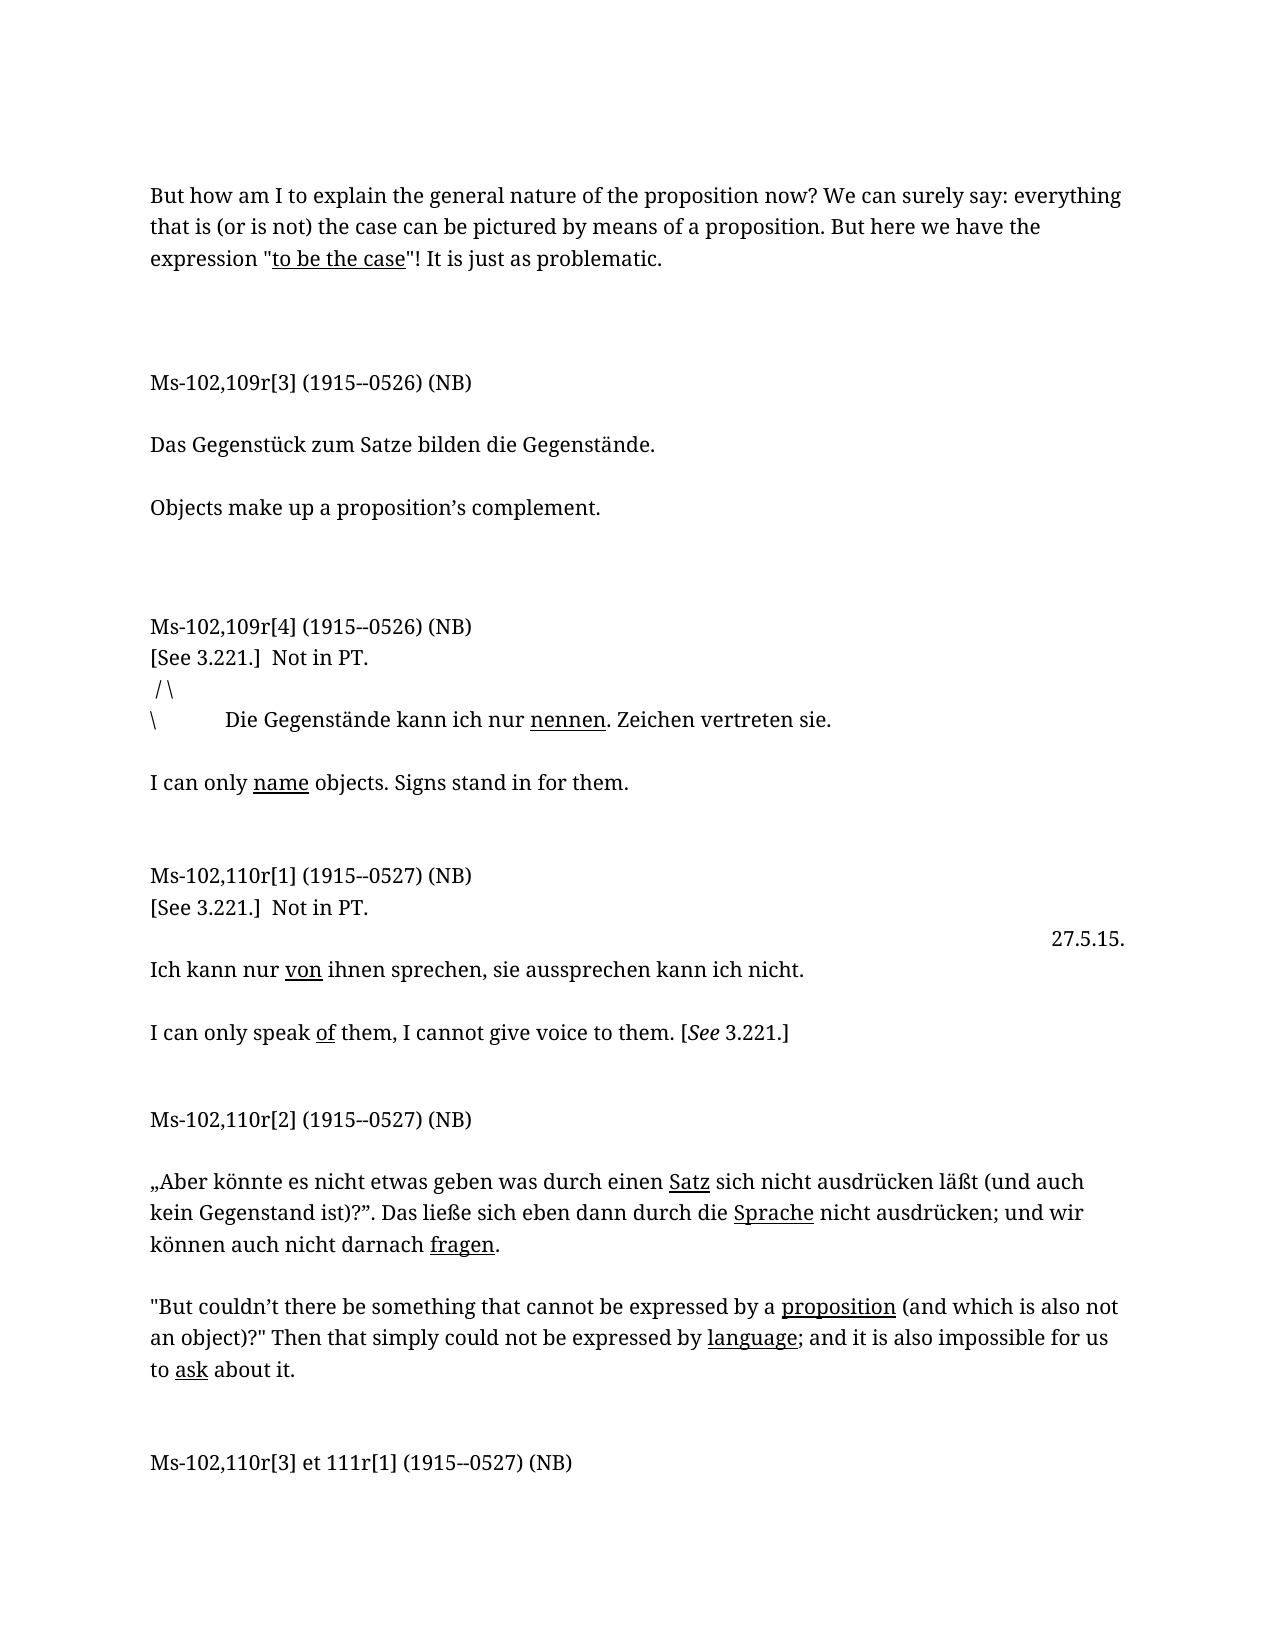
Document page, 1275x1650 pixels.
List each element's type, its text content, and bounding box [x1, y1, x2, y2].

text Ms-102,109r[3] (1915--0526) (NB) [150, 368, 1125, 397]
text I can only name objects. Signs stand in for them. [150, 768, 1125, 796]
text Ich kann nur von ihnen sprechen, sie aussprechen kann ich nicht. [150, 955, 1125, 983]
text [See 3.221.] Not in PT. [150, 893, 1125, 921]
text Ms-102,110r[3] et 111r[1] (1915--0527) (NB) [150, 1448, 1125, 1477]
text Objects make up a proposition’s complement. [150, 493, 1125, 521]
text [See 3.221.] Not in PT. [150, 643, 1125, 671]
text \ Die Gegenstände kann ich nur nennen. Zeichen vertreten sie. [150, 706, 1125, 734]
text 27.5.15. [150, 924, 1125, 952]
text „Aber könnte es nicht etwas geben was durch einen Satz sich nicht ausdrücken läßt (und auch kein Gegenstand ist)?”. Das ließe sich eben dann durch die Sprache nicht ausdrücken; und wir können auch nicht darnach fragen. [150, 1167, 1125, 1258]
text I can only speak of them, I cannot give voice to them. [See 3.221.] [150, 1018, 1125, 1046]
text Ms-102,109r[4] (1915--0526) (NB) [150, 612, 1125, 640]
text Ms-102,110r[1] (1915--0527) (NB) [150, 861, 1125, 890]
text Ms-102,110r[2] (1915--0527) (NB) [150, 1105, 1125, 1134]
text Das Gegenstück zum Satze bilden die Gegenstände. [150, 430, 1125, 459]
text / \ [150, 674, 1125, 703]
text "But couldn’t there be something that cannot be expressed by a proposition (and which is also not an object)?" Then that simply could not be expressed by language; and it is also impossible for us to ask about it. [150, 1292, 1125, 1383]
